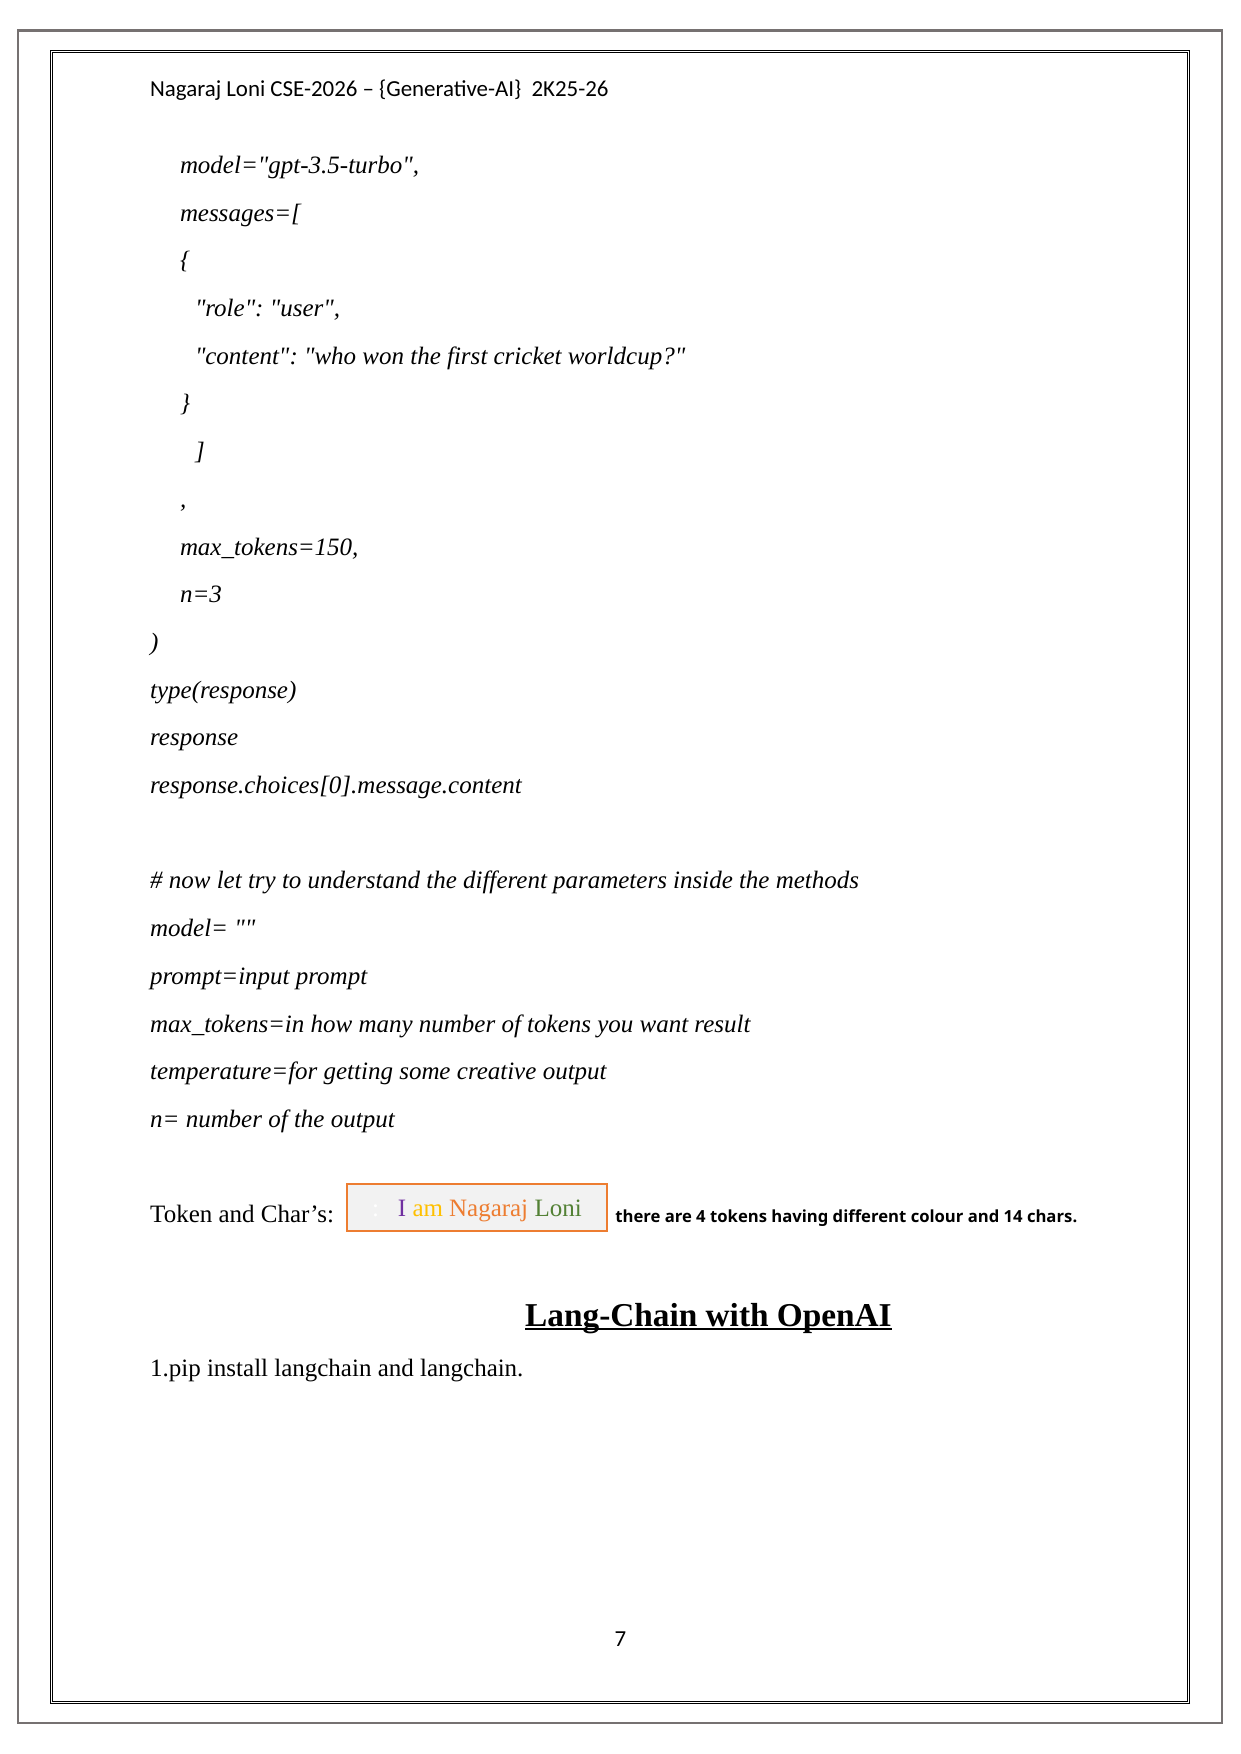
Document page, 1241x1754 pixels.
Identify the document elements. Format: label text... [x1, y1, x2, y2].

text model="gpt-3.5-turbo", [150, 150, 1090, 179]
text response [150, 722, 1090, 751]
text response.choices[0].message.content [150, 770, 1090, 799]
text type(response) [150, 675, 1090, 703]
text ) [150, 627, 1090, 656]
text max_tokens=in how many number of tokens you want result [150, 1009, 1090, 1037]
text "role": "user", [150, 293, 1090, 322]
text n=3 [150, 579, 1090, 608]
text model= "" [150, 913, 1090, 942]
text max_tokens=150, [150, 532, 1090, 560]
text n= number of the output [150, 1104, 1090, 1133]
text 1.pip install langchain and langchain. [150, 1353, 1090, 1382]
text { [150, 245, 1090, 274]
text ] [150, 436, 1090, 465]
text Token and Char’s: there are 4 tokens having different colour and 14 chars. [608, 1199, 1090, 1228]
text messages=[ [150, 198, 1090, 226]
text prompt=input prompt [150, 961, 1090, 990]
text , [150, 484, 1090, 513]
text "content": "who won the first cricket worldcup?" [150, 341, 1090, 369]
text # now let try to understand the different parameters inside the methods [150, 866, 1090, 894]
text Token and Char’s: there are 4 tokens having different colour and 14 chars. [150, 1199, 346, 1228]
text temperature=for getting some creative output [150, 1056, 1090, 1085]
list Lang-Chain with OpenAI [225, 1295, 1090, 1333]
text } [150, 388, 1090, 417]
